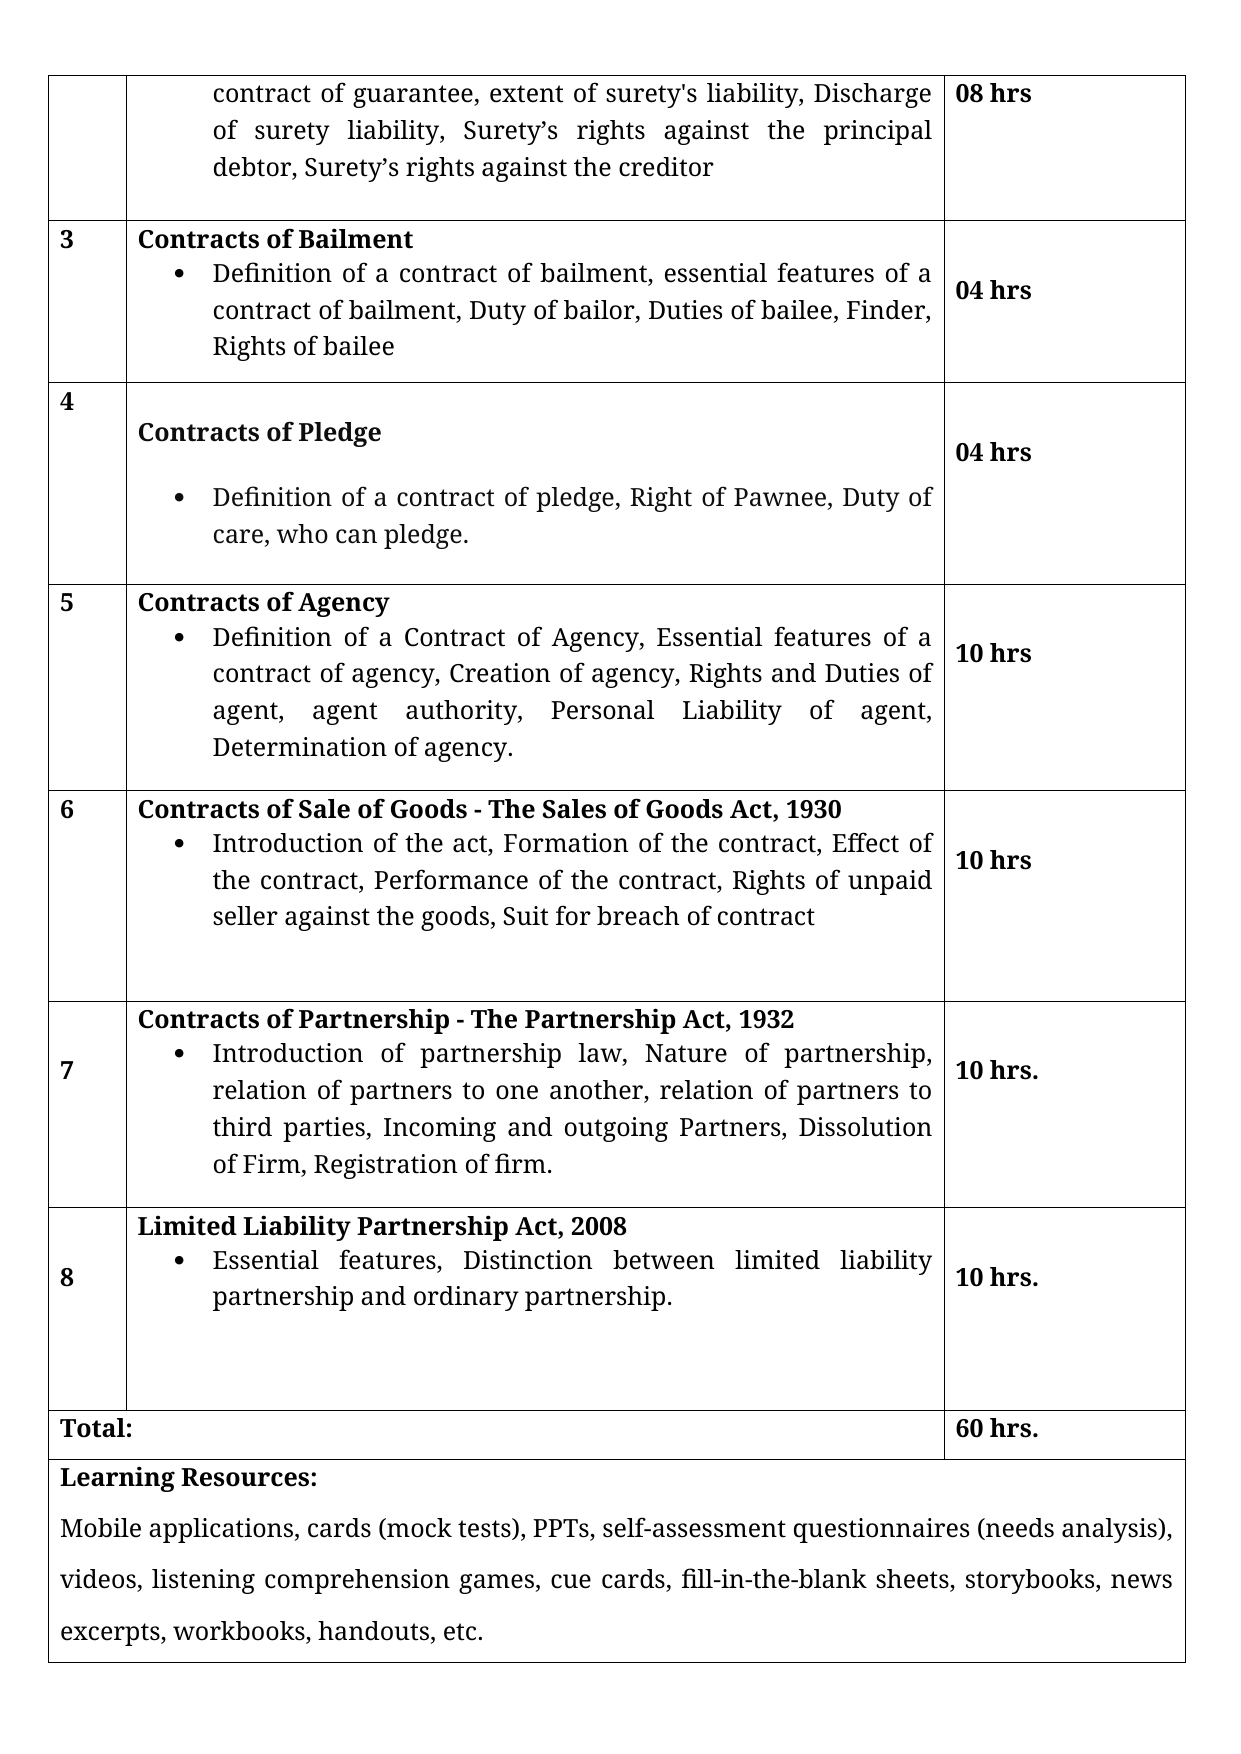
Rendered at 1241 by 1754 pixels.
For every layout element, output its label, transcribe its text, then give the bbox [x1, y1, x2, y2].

table_cell Contracts of Agency Definition of a Contract of Agency, Essential features of a contract of agency, Creation of agency, Rights and Duties of agent, agent authority, Personal Liability of agent, Determination of agency. [127, 585, 944, 790]
table_cell 60 hrs. [945, 1411, 1185, 1459]
table_cell Total: [49, 1411, 944, 1459]
table_cell 6 [49, 791, 126, 1001]
table_cell 4 [49, 383, 126, 584]
table_cell Contracts of Partnership - The Partnership Act, 1932 Introduction of partnership law, Nature of partnership, relation of partners to one another, relation of partners to third parties, Incoming and outgoing Partners, Dissolution of Firm, Registration of firm. [127, 1002, 944, 1207]
table_cell 10 hrs. [945, 1002, 1185, 1207]
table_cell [49, 1460, 1185, 1662]
table_cell 2 [49, 76, 126, 220]
table_cell Contracts of Sale of Goods - The Sales of Goods Act, 1930 Introduction of the act, Formation of the contract, Effect of the contract, Performance of the contract, Rights of unpaid seller against the goods, Suit for breach of contract [127, 791, 944, 1001]
table_cell 8 [49, 1208, 126, 1410]
table_cell 08 hrs [945, 76, 1185, 220]
table_cell 10 hrs [945, 585, 1185, 790]
table_cell 04 hrs [945, 221, 1185, 382]
table_cell 10 hrs [945, 791, 1185, 1001]
table_cell Contracts of Pledge Definition of a contract of pledge, Right of Pawnee, Duty of care, who can pledge. [127, 383, 944, 584]
table_cell 5 [49, 585, 126, 790]
table_cell 10 hrs. [945, 1208, 1185, 1410]
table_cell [127, 76, 944, 220]
table_cell 04 hrs [945, 383, 1185, 584]
table_cell Limited Liability Partnership Act, 2008 Essential features, Distinction between limited liability partnership and ordinary partnership. [127, 1208, 944, 1410]
table_cell Contracts of Bailment Definition of a contract of bailment, essential features of a contract of bailment, Duty of bailor, Duties of bailee, Finder, Rights of bailee [127, 221, 944, 382]
table_cell 7 [49, 1002, 126, 1207]
table_cell 3 [49, 221, 126, 382]
